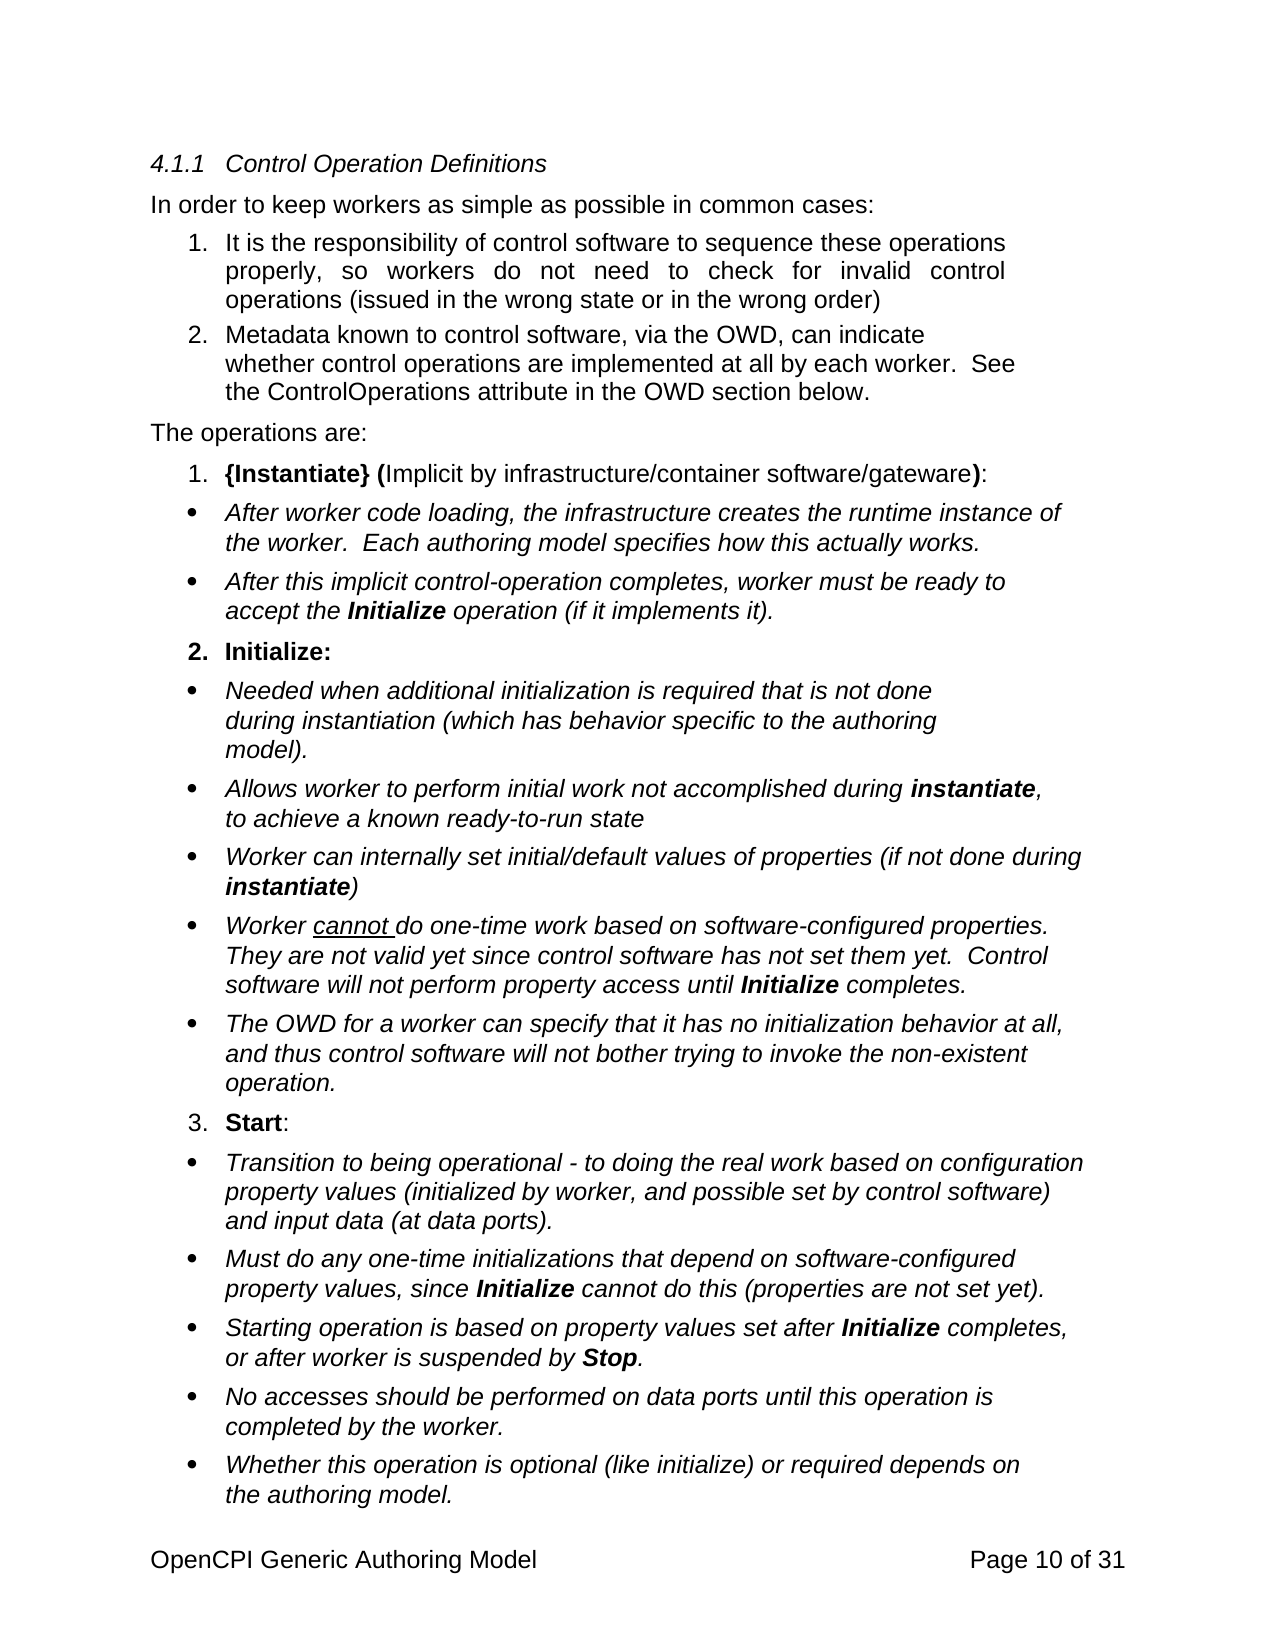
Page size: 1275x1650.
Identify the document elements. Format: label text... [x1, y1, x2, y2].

text The operations are: [150, 418, 1137, 447]
text 1. {Instantiate} (Implicit by infrastructure/container software/gateware): [188, 459, 1137, 488]
list Starting operation is based on property values set after Initialize completes, or after worker is suspended by Stop. [188, 1313, 1095, 1372]
list Whether this operation is optional (like initialize) or required depends on the authoring model. [188, 1450, 1059, 1509]
list Worker can internally set initial/default values of properties (if not done during [188, 842, 1137, 871]
list No accesses should be performed on data ports until this operation is completed by the worker. [188, 1382, 1113, 1440]
list Must do any one-time initializations that depend on software-configured property values, since Initialize cannot do this (properties are not set yet). [188, 1244, 1112, 1303]
list Metadata known to control software, via the OWD, can indicate whether control operations are implemented at all by each worker. See the ControlOperations attribute in the OWD section below. [188, 320, 1017, 406]
text In order to keep workers as simple as possible in common cases: [150, 190, 1137, 219]
list Needed when additional initialization is required that is not done during instantiation (which has behavior specific to the authoring model). [188, 676, 1006, 764]
list Worker cannot do one-time work based on software-configured properties. They are not valid yet since control software has not set them yet. Control software will not perform property access until Initialize completes. [188, 911, 1116, 999]
list The OWD for a worker can specify that it has no initialization behavior at all, and thus control software will not bother trying to invoke the non-existent operation. [188, 1009, 1110, 1097]
list Allows worker to perform initial work not accomplished during instantiate, to achieve a known ready-to-run state [188, 774, 1069, 832]
list Transition to being operational - to doing the real work based on configuration property values (initialized by worker, and possible set by control software) and input data (at data ports). [188, 1148, 1095, 1234]
subtitle instantiate) [225, 872, 1137, 901]
text 3. Start: [188, 1108, 1137, 1137]
list After worker code loading, the infrastructure creates the runtime instance of the worker. Each authoring model specifies how this actually works. [188, 498, 1099, 556]
text 2. Initialize: [188, 637, 1137, 666]
list Control Operation Definitions [150, 149, 1137, 178]
list After this implicit control-operation completes, worker must be ready to accept the Initialize operation (if it implements it). [188, 567, 1084, 625]
list It is the responsibility of control software to sequence these operations properly, so workers do not need to check for invalid control operations (issued in the wrong state or in the wrong order) [188, 228, 1006, 314]
